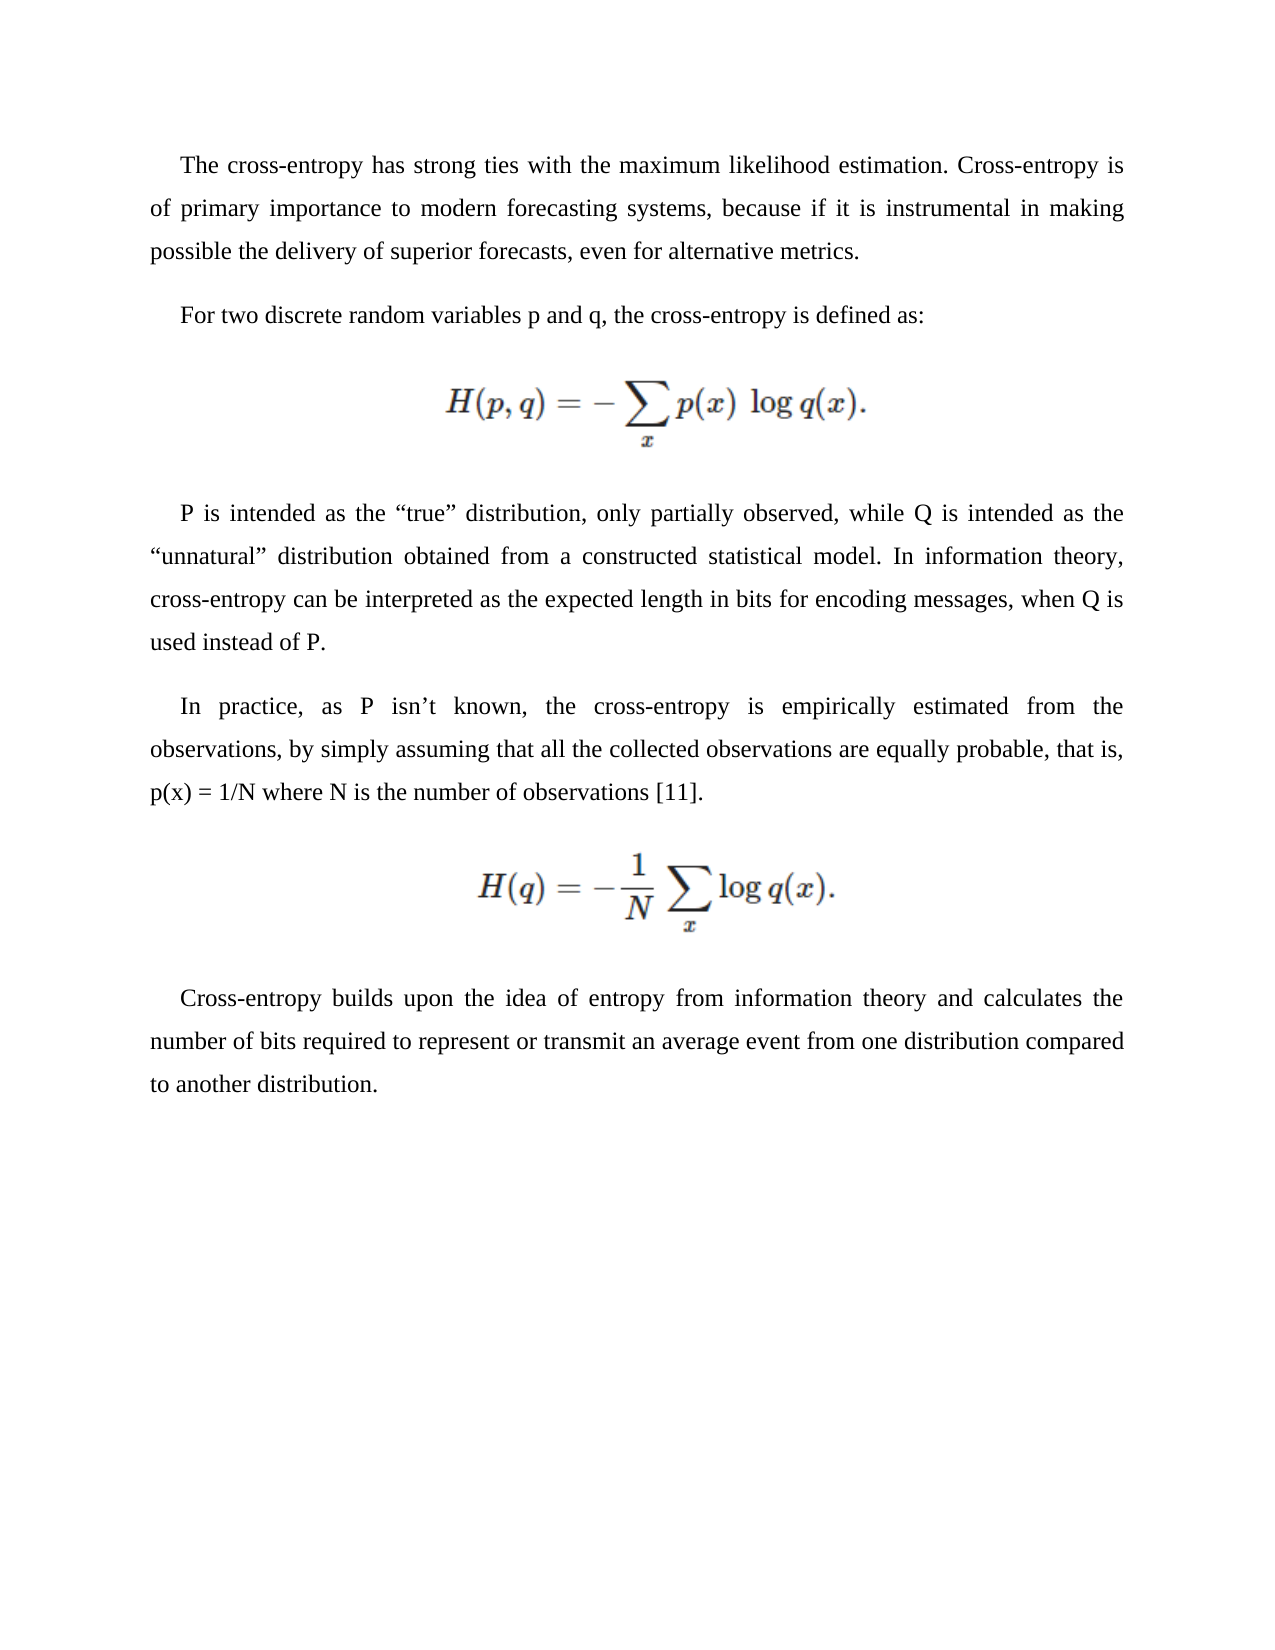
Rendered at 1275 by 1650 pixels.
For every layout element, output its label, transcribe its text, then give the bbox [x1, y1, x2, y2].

text The cross-entropy has strong ties with the maximum likelihood estimation. Cross-entropy is of primary importance to modern forecasting systems, because if it is instrumental in making possible the delivery of superior forecasts, even for alternative metrics. [150, 150, 1125, 265]
text P is intended as the “true” distribution, only partially observed, while Q is intended as the “unnatural” distribution obtained from a constructed statistical model. In information theory, cross-entropy can be interpreted as the expected length in bits for encoding messages, when Q is used instead of P. [150, 498, 1125, 656]
text For two discrete random variables p and q, the cross-entropy is defined as: [150, 300, 1125, 329]
text Cross-entropy builds upon the idea of entropy from information theory and calculates the number of bits required to represent or transmit an average event from one distribution compared to another distribution. [150, 983, 1125, 1098]
text In practice, as P isn’t known, the cross-entropy is empirically estimated from the observations, by simply assuming that all the collected observations are equally probable, that is, p(x) = 1/N where N is the number of observations [11]. [150, 691, 1125, 806]
